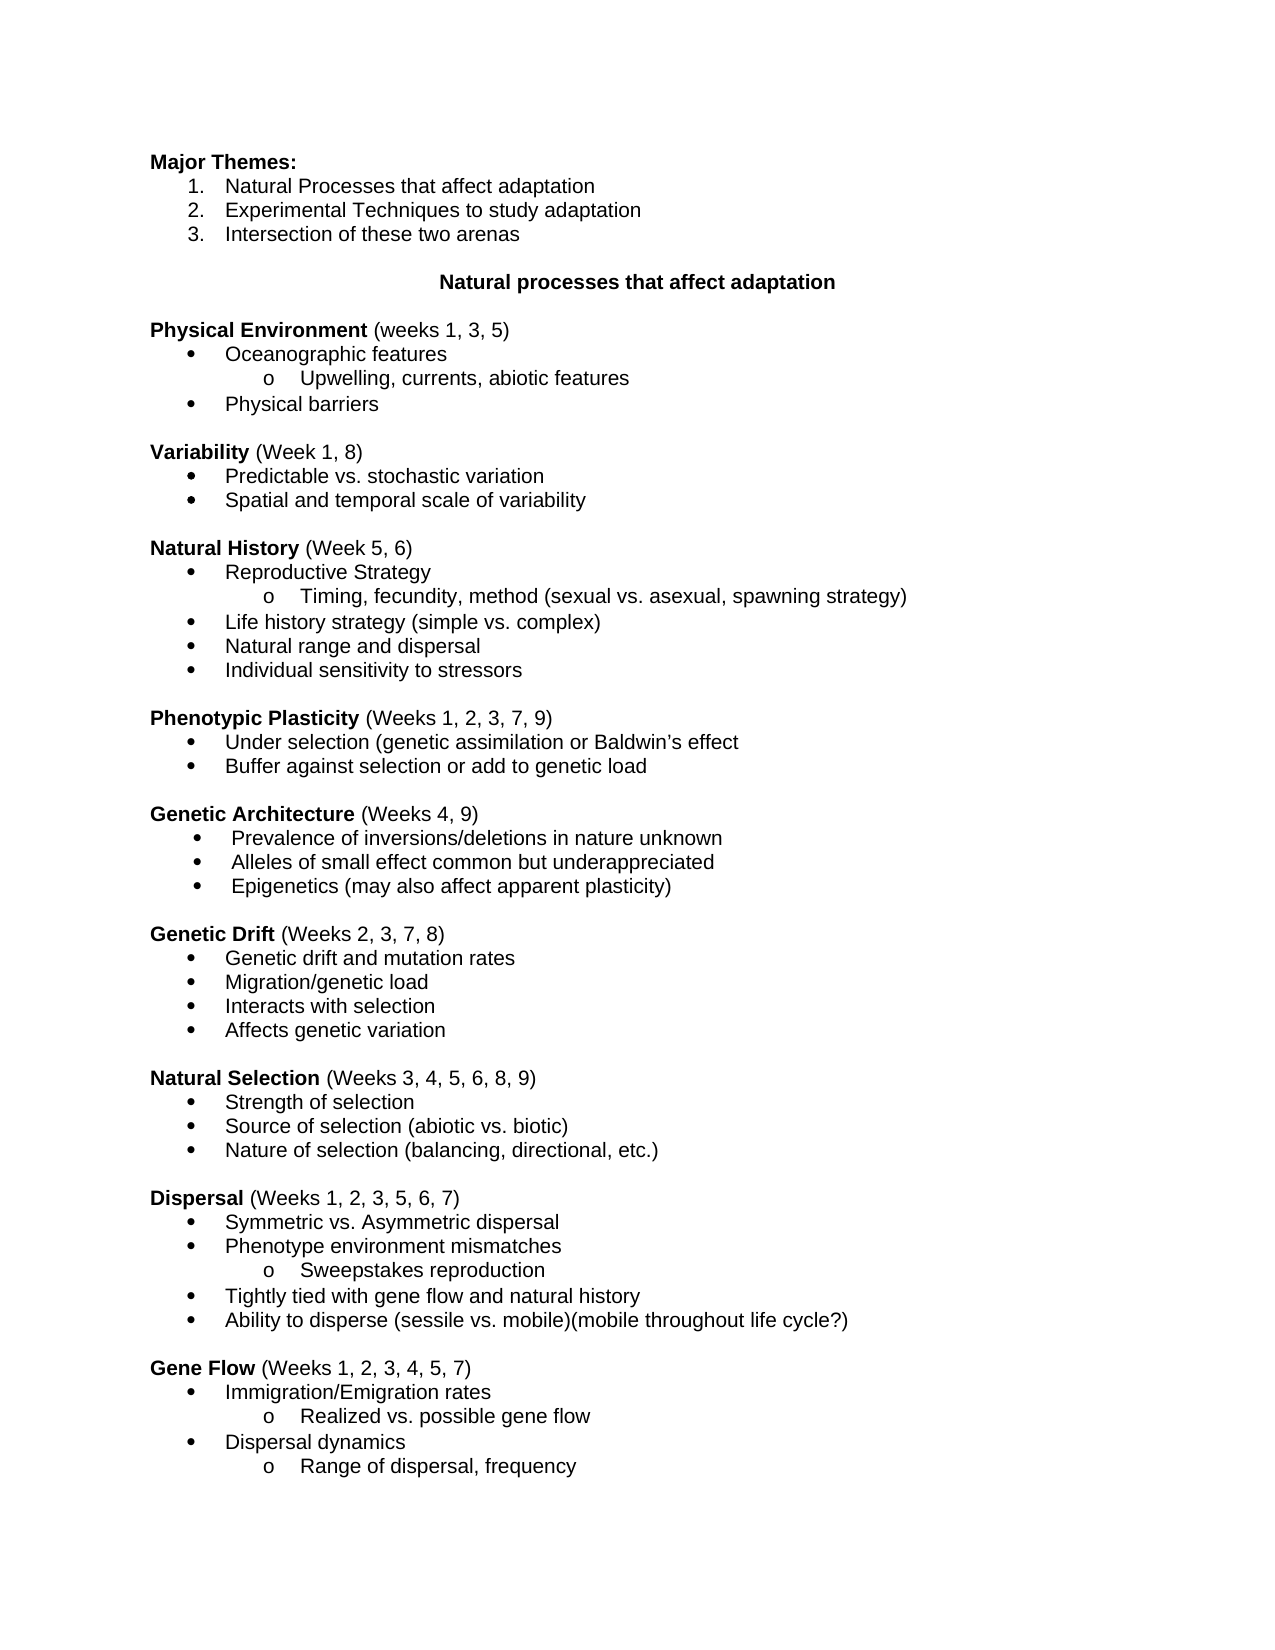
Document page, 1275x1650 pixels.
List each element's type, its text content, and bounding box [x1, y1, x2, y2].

list Physical barriers [187, 392, 1125, 416]
list Tightly tied with gene flow and natural history [187, 1284, 1125, 1308]
list Individual sensitivity to stressors [187, 658, 1125, 682]
list Migration/genetic load [187, 970, 1125, 994]
list Buffer against selection or add to genetic load [187, 754, 1125, 778]
text Major Themes: [150, 150, 1125, 174]
text Natural History (Week 5, 6) [150, 536, 1125, 559]
list Ability to disperse (sessile vs. mobile)(mobile throughout life cycle?) [187, 1308, 1125, 1332]
list Predictable vs. stochastic variation [187, 463, 1125, 488]
list Prevalence of inversions/deletions in nature unknown [193, 826, 1125, 850]
list Timing, fecundity, method (sexual vs. asexual, spawning strategy) [262, 584, 1125, 609]
list Alleles of small effect common but underappreciated [193, 850, 1125, 874]
list Source of selection (abiotic vs. biotic) [187, 1114, 1125, 1138]
list Symmetric vs. Asymmetric dispersal [187, 1210, 1125, 1234]
list Interacts with selection [187, 994, 1125, 1018]
list Spatial and temporal scale of variability [187, 488, 1125, 512]
list Sweepstakes reproduction [262, 1258, 1125, 1284]
list Dispersal dynamics [187, 1430, 1125, 1454]
text Variability (Week 1, 8) [150, 439, 1125, 463]
text Dispersal (Weeks 1, 2, 3, 5, 6, 7) [150, 1186, 1125, 1210]
list Intersection of these two arenas [187, 222, 1125, 246]
list Upwelling, currents, abiotic features [262, 366, 1125, 392]
list Immigration/Emigration rates [187, 1380, 1125, 1404]
list Nature of selection (balancing, directional, etc.) [187, 1138, 1125, 1162]
text Natural Selection (Weeks 3, 4, 5, 6, 8, 9) [150, 1066, 1125, 1090]
list Oceanographic features [187, 342, 1125, 366]
list Reproductive Strategy [187, 559, 1125, 584]
list Strength of selection [187, 1090, 1125, 1114]
text Genetic Drift (Weeks 2, 3, 7, 8) [150, 922, 1125, 946]
list Phenotype environment mismatches [187, 1234, 1125, 1258]
list Natural Processes that affect adaptation [187, 174, 1125, 198]
list Genetic drift and mutation rates [187, 946, 1125, 970]
list Affects genetic variation [187, 1018, 1125, 1042]
text Gene Flow (Weeks 1, 2, 3, 4, 5, 7) [150, 1356, 1125, 1380]
list Realized vs. possible gene flow [262, 1404, 1125, 1430]
text Phenotypic Plasticity (Weeks 1, 2, 3, 7, 9) [150, 706, 1125, 729]
list Range of dispersal, frequency [262, 1454, 1125, 1480]
text Genetic Architecture (Weeks 4, 9) [150, 802, 1125, 826]
list Natural range and dispersal [187, 633, 1125, 658]
text Physical Environment (weeks 1, 3, 5) [150, 318, 1125, 342]
text Natural processes that affect adaptation [150, 270, 1125, 294]
list Life history strategy (simple vs. complex) [187, 609, 1125, 633]
list Experimental Techniques to study adaptation [187, 198, 1125, 222]
list Under selection (genetic assimilation or Baldwin’s effect [187, 729, 1125, 754]
list Epigenetics (may also affect apparent plasticity) [193, 874, 1125, 898]
